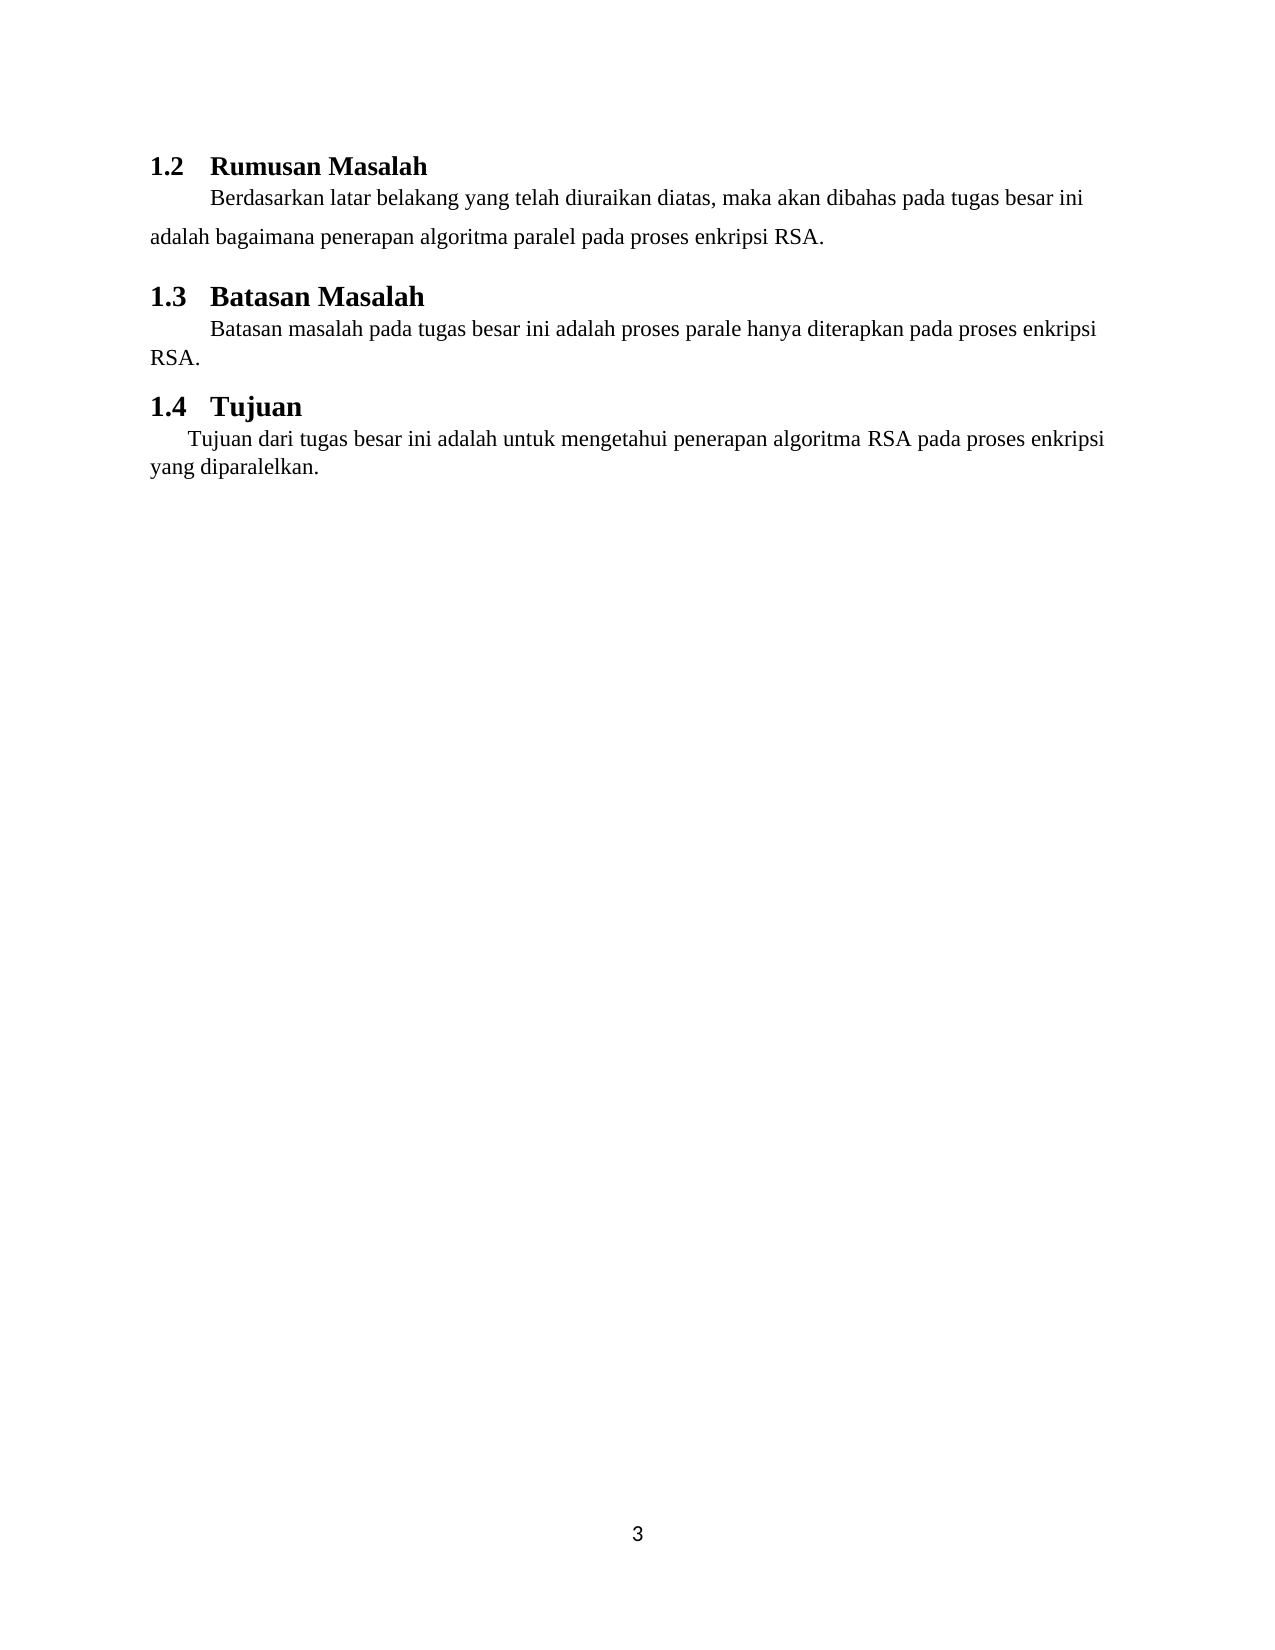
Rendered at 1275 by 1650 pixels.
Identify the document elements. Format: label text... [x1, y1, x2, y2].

text Tujuan dari tugas besar ini adalah untuk mengetahui penerapan algoritma RSA pada proses enkripsi yang diparalelkan. [150, 425, 1125, 480]
subtitle Rumusan Masalah [150, 150, 1125, 181]
subtitle Tujuan [150, 389, 1125, 422]
subtitle Batasan Masalah [150, 279, 1125, 313]
text Berdasarkan latar belakang yang telah diuraikan diatas, maka akan dibahas pada tugas besar ini adalah bagaimana penerapan algoritma paralel pada proses enkripsi RSA. [150, 183, 1125, 249]
text Batasan masalah pada tugas besar ini adalah proses parale hanya diterapkan pada proses enkripsi RSA. [150, 315, 1125, 370]
